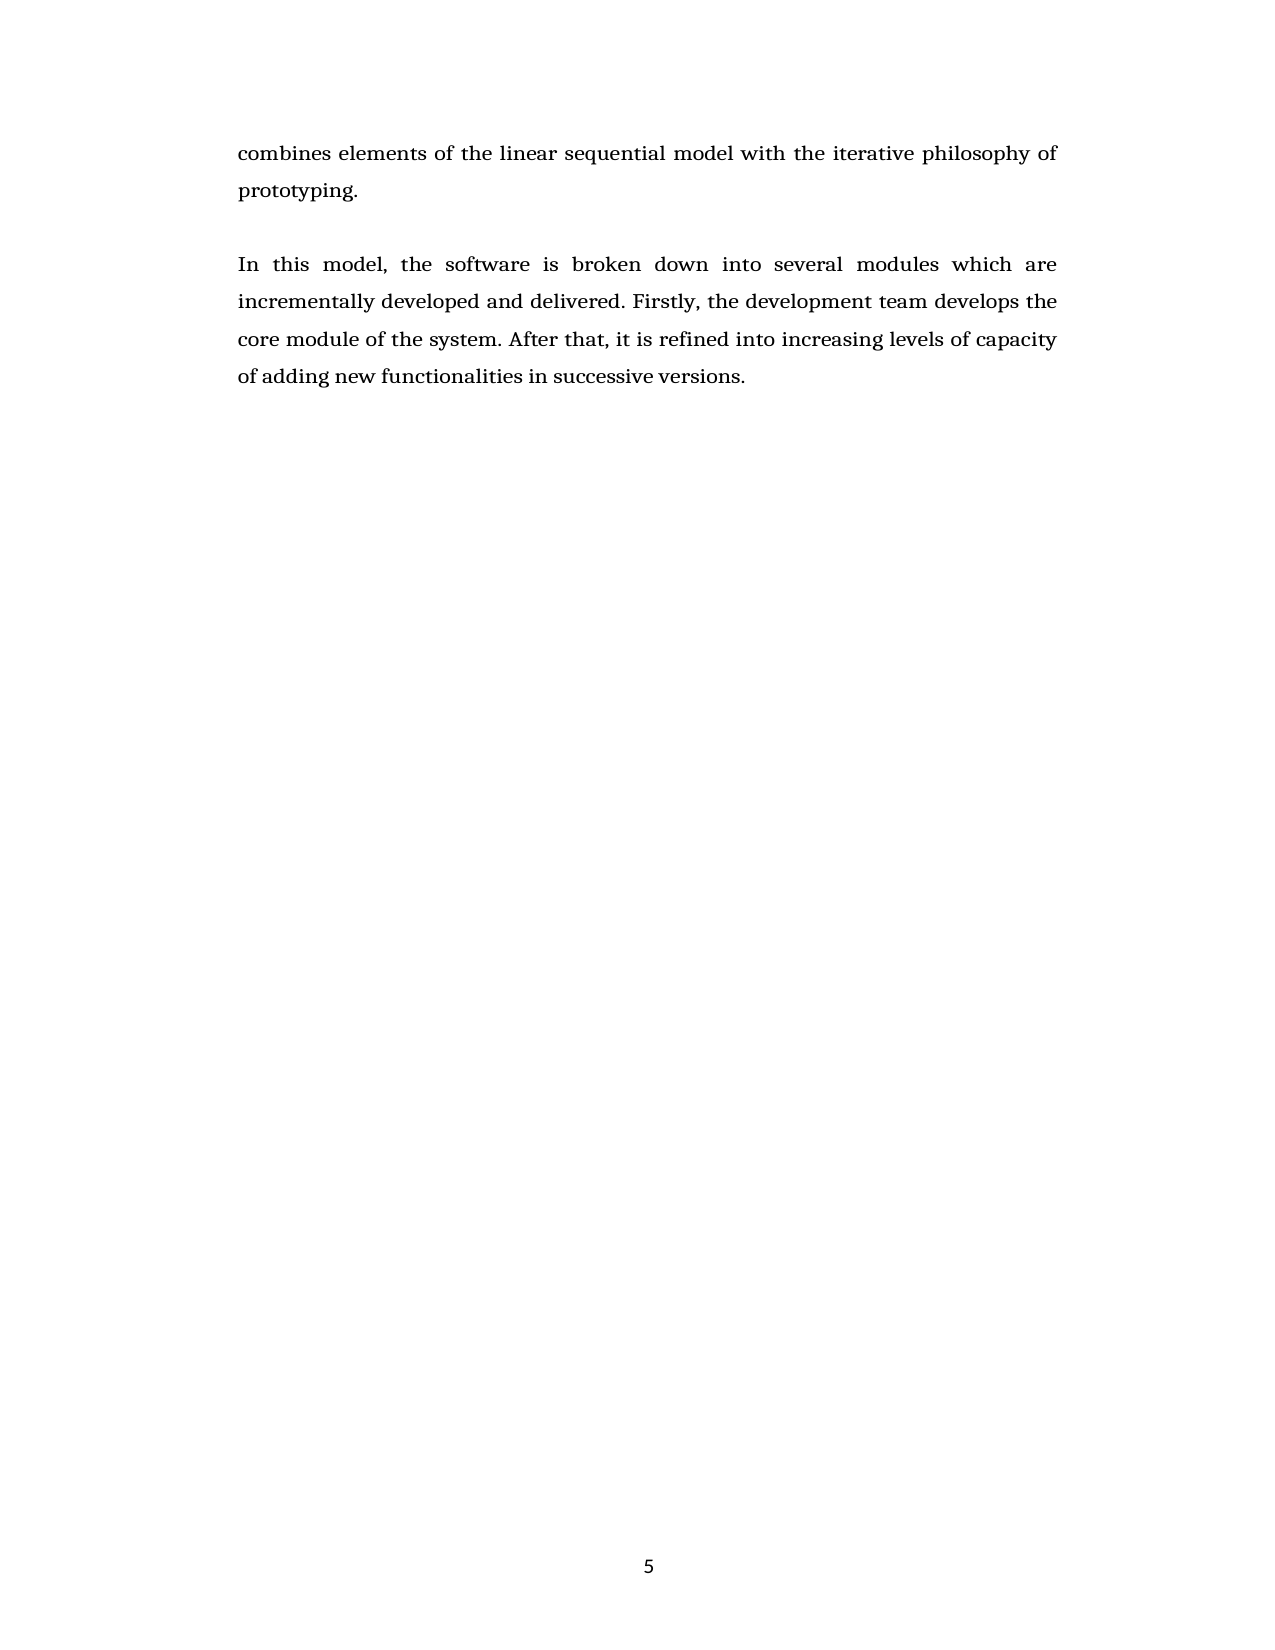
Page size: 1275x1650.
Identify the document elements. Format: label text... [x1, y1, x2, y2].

text In this model, the software is broken down into several modules which are incrementally developed and delivered. Firstly, the development team develops the core module of the system. After that, it is refined into increasing levels of capacity of adding new functionalities in successive versions. [238, 253, 1059, 388]
text combines elements of the linear sequential model with the iterative philosophy of prototyping. [238, 141, 1058, 202]
